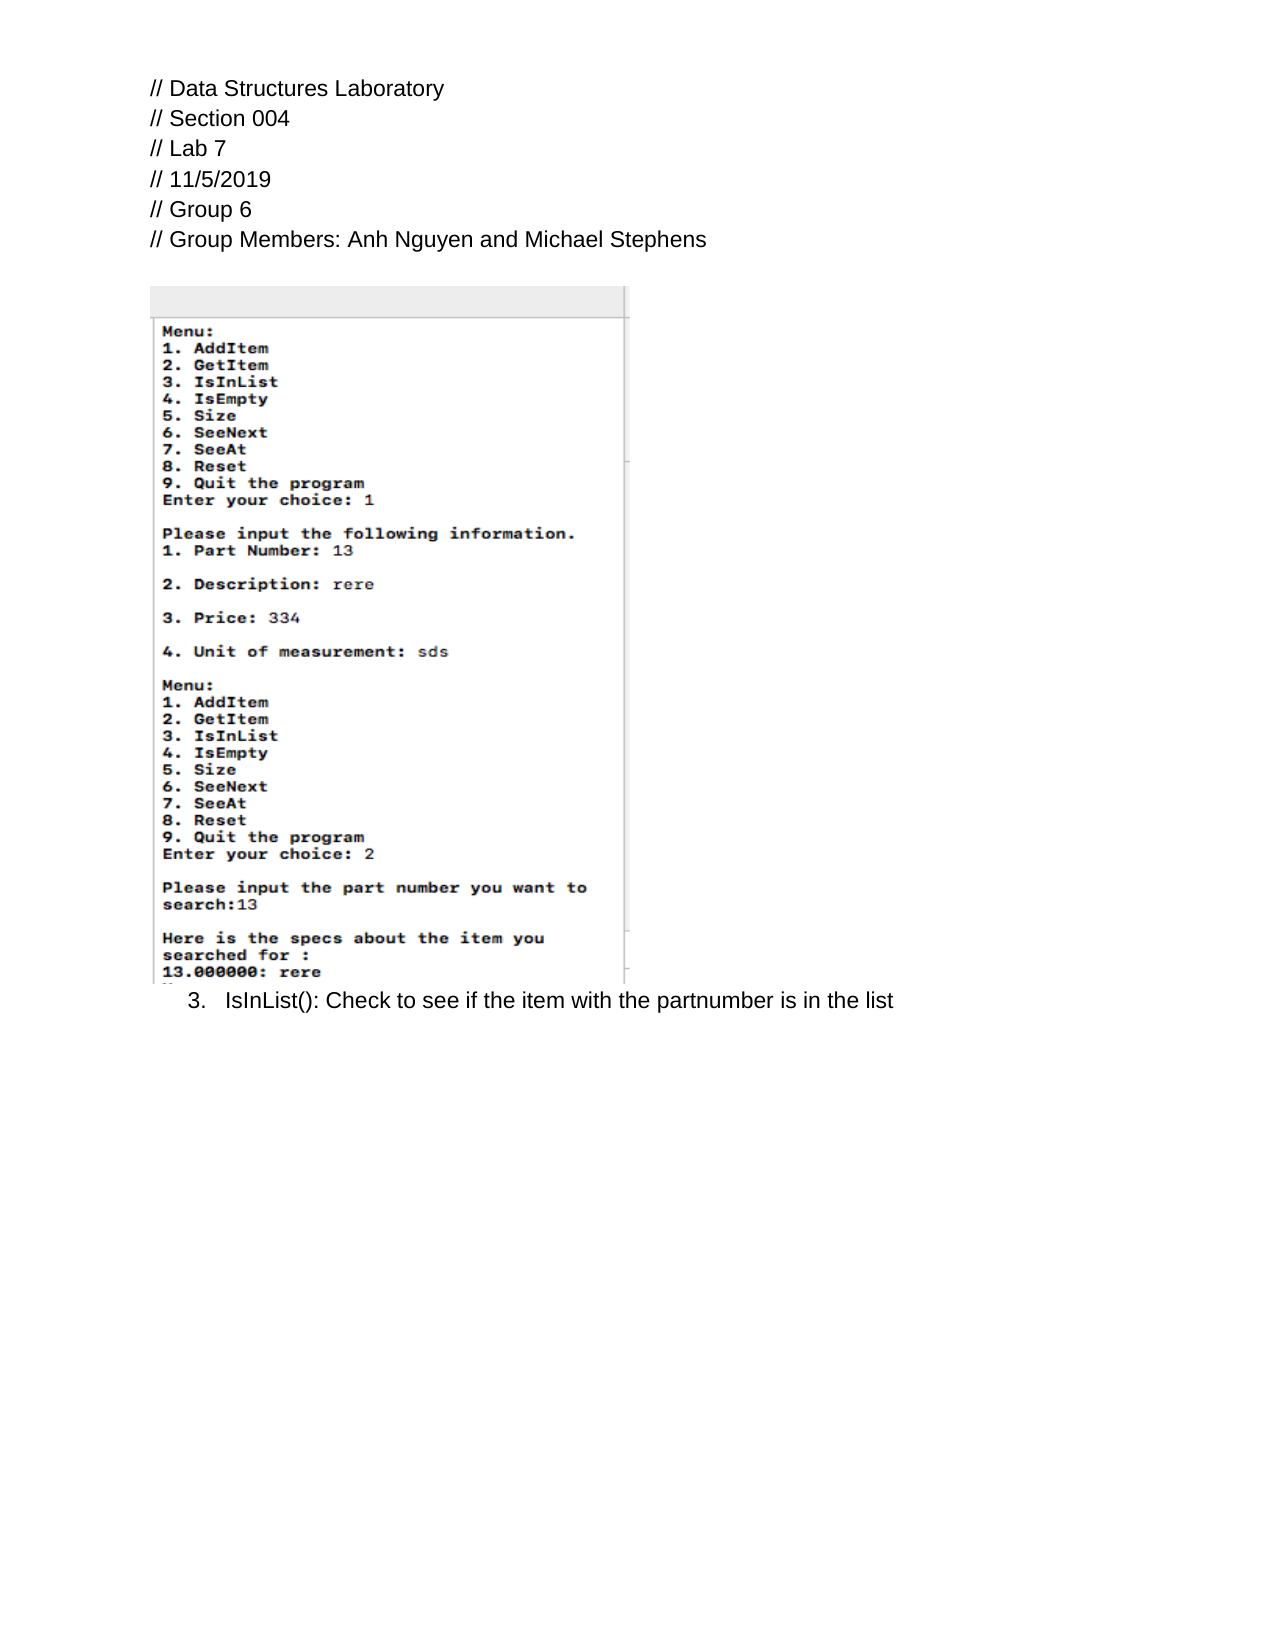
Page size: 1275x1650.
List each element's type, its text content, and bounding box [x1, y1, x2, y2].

list IsInList(): Check to see if the item with the partnumber is in the list [187, 987, 1125, 1013]
picture [150, 286, 630, 984]
